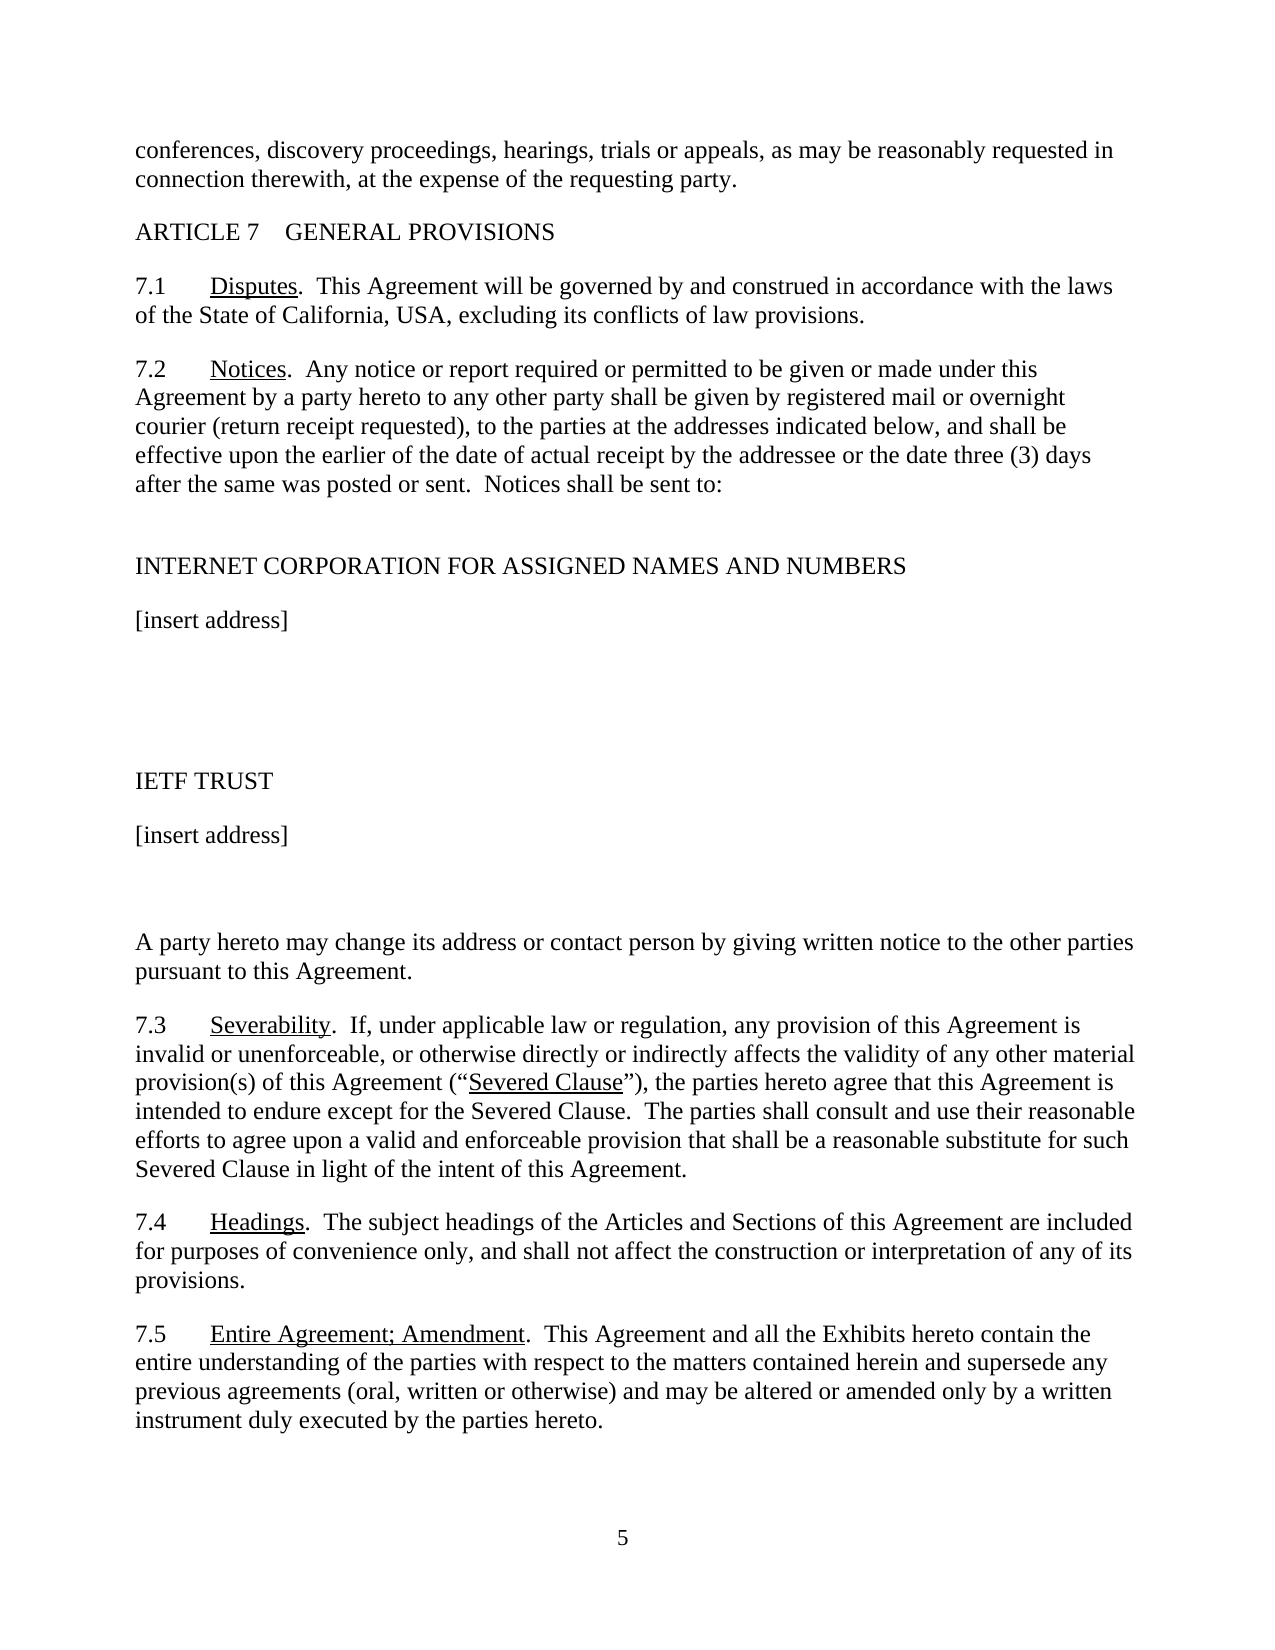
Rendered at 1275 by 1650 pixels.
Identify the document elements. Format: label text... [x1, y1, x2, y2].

text ARTICLE 7 GENERAL PROVISIONS [135, 217, 1140, 246]
text INTERNET CORPORATION FOR ASSIGNED NAMES AND NUMBERS [135, 522, 1140, 580]
text A party hereto may change its address or contact person by giving written notice to the other parties pursuant to this Agreement. [135, 927, 1140, 985]
text 7.4 Headings. The subject headings of the Articles and Sections of this Agreement are included for purposes of convenience only, and shall not affect the construction or interpretation of any of its provisions. [135, 1207, 1140, 1294]
text [insert address] [135, 605, 1140, 634]
text 7.1 Disputes. This Agreement will be governed by and construed in accordance with the laws of the State of California, USA, excluding its conflicts of law provisions. [135, 271, 1140, 329]
text 7.3 Severability. If, under applicable law or regulation, any provision of this Agreement is invalid or unenforceable, or otherwise directly or indirectly affects the validity of any other material provision(s) of this Agreement (“Severed Clause”), the parties hereto agree that this Agreement is intended to endure except for the Severed Clause. The parties shall consult and use their reasonable efforts to agree upon a valid and enforceable provision that shall be a reasonable substitute for such Severed Clause in light of the intent of this Agreement. [135, 1010, 1140, 1182]
text IETF TRUST [135, 766, 1140, 795]
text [135, 135, 1140, 192]
text [insert address] [135, 820, 1140, 849]
text 7.2 Notices. Any notice or report required or permitted to be given or made under this Agreement by a party hereto to any other party shall be given by registered mail or overnight courier (return receipt requested), to the parties at the addresses indicated below, and shall be effective upon the earlier of the date of actual receipt by the addressee or the date three (3) days after the same was posted or sent. Notices shall be sent to: [135, 354, 1140, 497]
text 7.5 Entire Agreement; Amendment. This Agreement and all the Exhibits hereto contain the entire understanding of the parties with respect to the matters contained herein and supersede any previous agreements (oral, written or otherwise) and may be altered or amended only by a written instrument duly executed by the parties hereto. [135, 1319, 1140, 1434]
